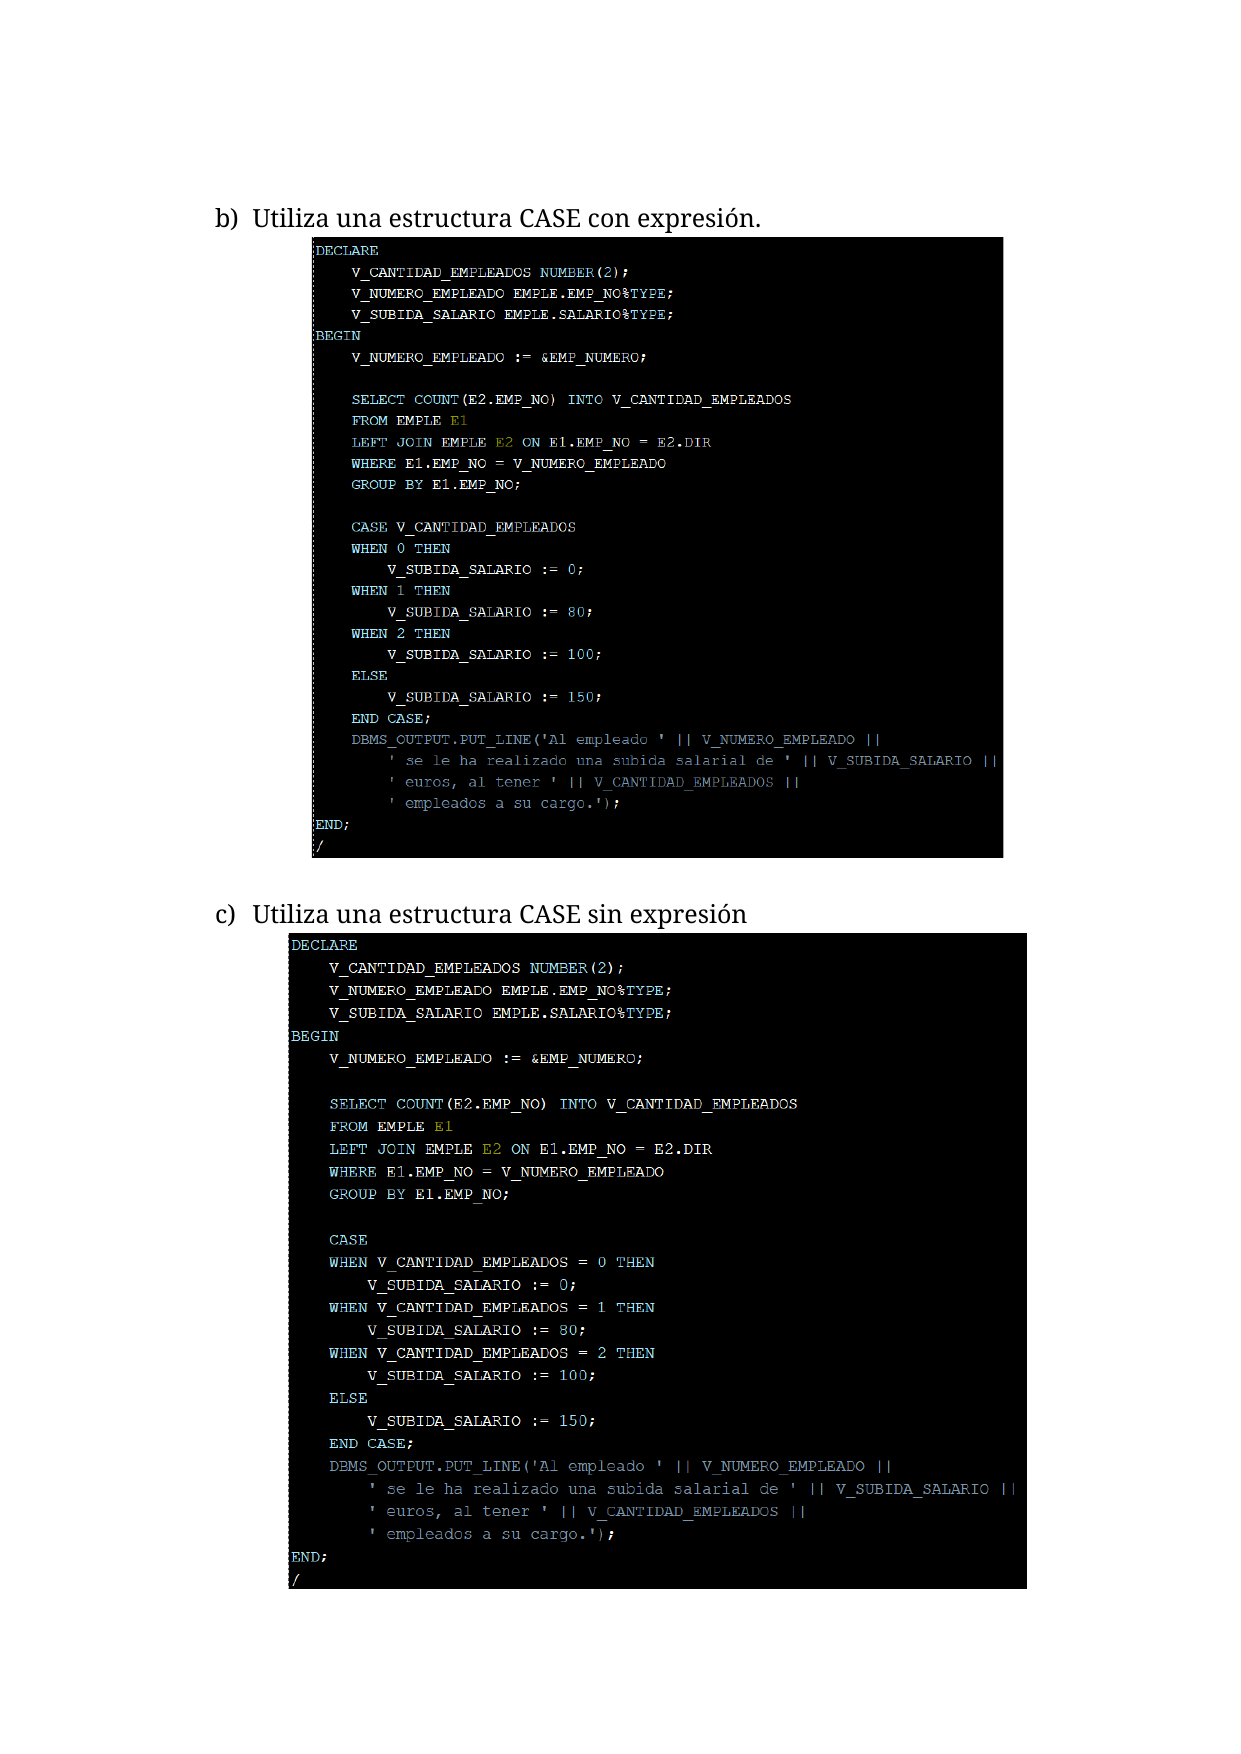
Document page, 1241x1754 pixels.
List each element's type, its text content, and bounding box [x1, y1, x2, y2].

picture [288, 933, 1027, 1589]
list Utiliza una estructura CASE con expresión. [215, 201, 1063, 235]
list Utiliza una estructura CASE sin expresión [215, 897, 1063, 931]
picture [311, 237, 1004, 858]
